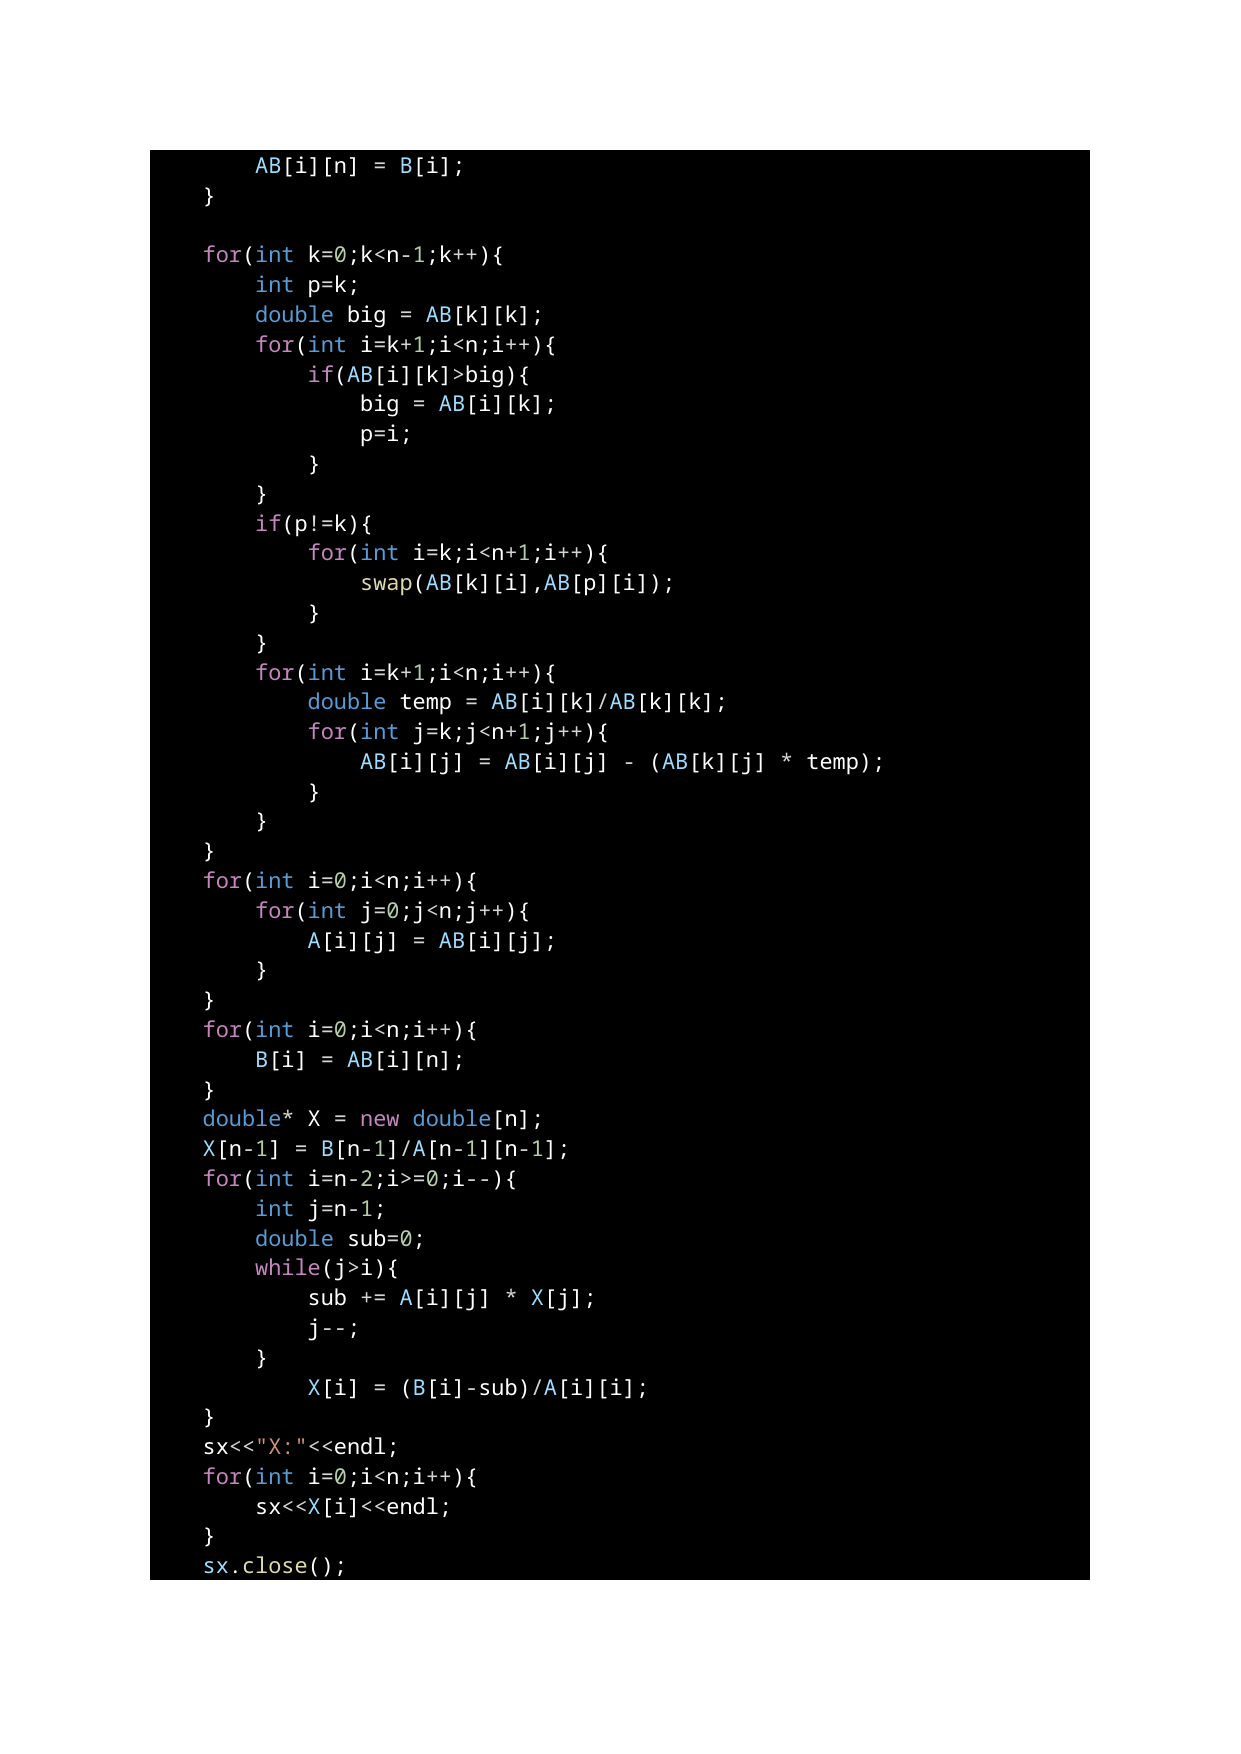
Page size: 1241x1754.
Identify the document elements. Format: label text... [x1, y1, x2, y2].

text } [150, 597, 1090, 627]
text } [150, 1401, 1090, 1431]
text B[i] = AB[i][n]; [150, 1044, 1090, 1073]
text int p=k; [150, 269, 1090, 299]
text A[i][j] = AB[i][j]; [150, 924, 1090, 954]
text p=i; [150, 418, 1090, 448]
text int j=n-1; [150, 1193, 1090, 1222]
text if(p!=k){ [150, 507, 1090, 537]
text X[n-1] = B[n-1]/A[n-1][n-1]; [150, 1133, 1090, 1163]
text j--; [150, 1312, 1090, 1342]
text for(int i=k+1;i<n;i++){ [150, 656, 1090, 686]
text double temp = AB[i][k]/AB[k][k]; [150, 686, 1090, 716]
text for(int i=0;i<n;i++){ [150, 1014, 1090, 1044]
text } [150, 448, 1090, 478]
text for(int k=0;k<n-1;k++){ [150, 239, 1090, 269]
text AB[i][n] = B[i]; [150, 150, 1090, 180]
text } [150, 627, 1090, 656]
text double big = AB[k][k]; [150, 299, 1090, 329]
text } [150, 835, 1090, 865]
text for(int i=k+1;i<n;i++){ [150, 329, 1090, 358]
text AB[i][j] = AB[i][j] - (AB[k][j] * temp); [150, 746, 1090, 776]
text } [150, 954, 1090, 984]
text while(j>i){ [150, 1252, 1090, 1282]
text sx<<X[i]<<endl; [150, 1491, 1090, 1520]
text } [150, 805, 1090, 835]
text for(int i=0;i<n;i++){ [150, 1461, 1090, 1491]
text swap(AB[k][i],AB[p][i]); [150, 567, 1090, 597]
text } [150, 984, 1090, 1014]
text sx.close(); [150, 1550, 1090, 1580]
text for(int i=n-2;i>=0;i--){ [150, 1163, 1090, 1193]
text } [150, 1342, 1090, 1371]
text sx<<"X:"<<endl; [150, 1431, 1090, 1461]
text sub += A[i][j] * X[j]; [150, 1282, 1090, 1312]
text big = AB[i][k]; [150, 388, 1090, 418]
text } [150, 1520, 1090, 1550]
text if(AB[i][k]>big){ [150, 358, 1090, 388]
text double sub=0; [150, 1222, 1090, 1252]
text } [150, 776, 1090, 805]
text } [150, 180, 1090, 209]
text X[i] = (B[i]-sub)/A[i][i]; [150, 1371, 1090, 1401]
text for(int i=k;i<n+1;i++){ [150, 537, 1090, 567]
text double* X = new double[n]; [150, 1103, 1090, 1133]
text } [150, 1073, 1090, 1103]
text for(int j=0;j<n;j++){ [150, 895, 1090, 924]
text for(int j=k;j<n+1;j++){ [150, 716, 1090, 746]
text for(int i=0;i<n;i++){ [150, 865, 1090, 895]
text } [150, 478, 1090, 507]
